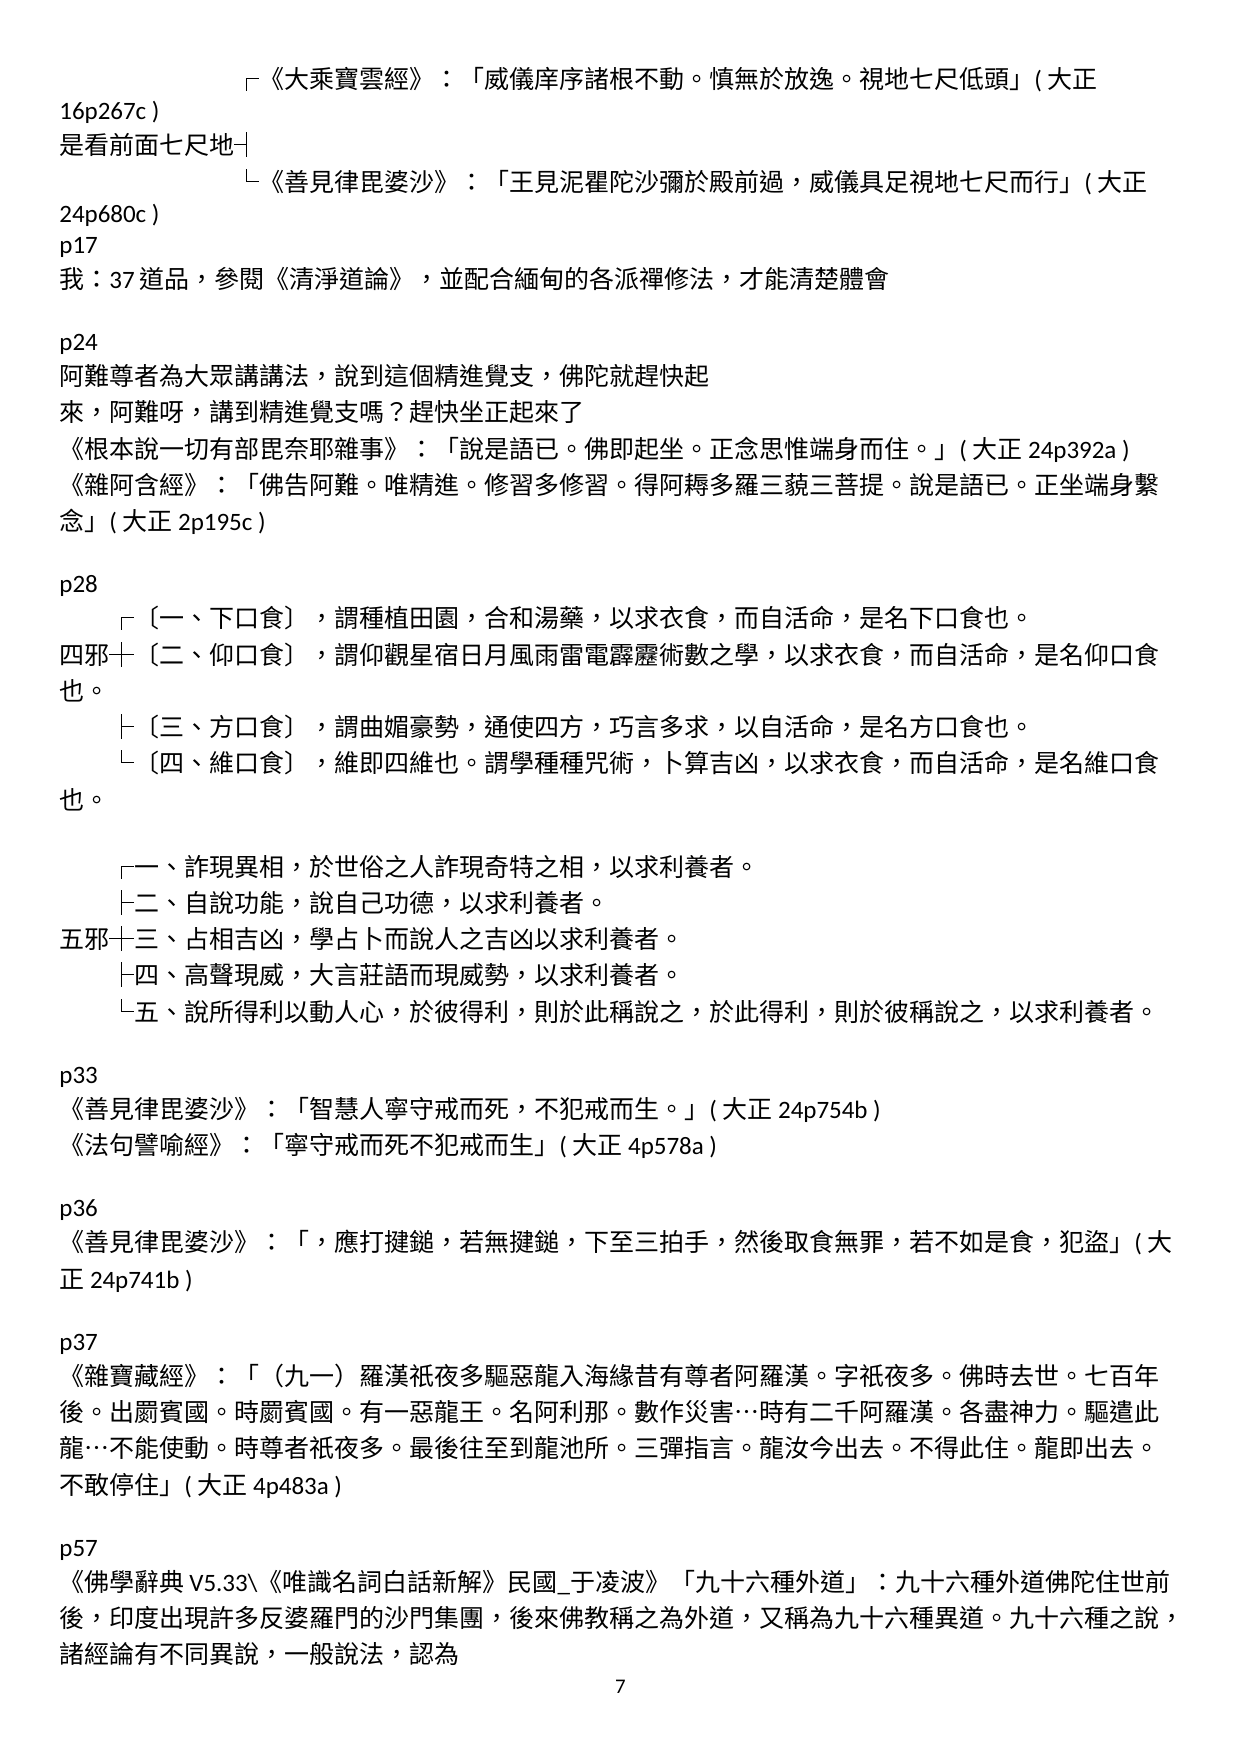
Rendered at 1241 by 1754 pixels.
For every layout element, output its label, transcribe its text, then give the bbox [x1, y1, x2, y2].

text ┌〔一、下口食〕，謂種植田園，合和湯藥，以求衣食，而自活命，是名下口食也。 [59, 599, 1181, 635]
text 《根本說一切有部毘奈耶雜事》：「說是語已。佛即起坐。正念思惟端身而住。」( 大正 24p392a ) [59, 429, 1181, 465]
text 《善見律毘婆沙》：「，應打揵鎚，若無揵鎚，下至三拍手，然後取食無罪，若不如是食，犯盜」( 大正 24p741b ) [59, 1223, 1181, 1295]
text ┌《大乘寶雲經》：「威儀庠序諸根不動。慎無於放逸。視地七尺低頭」( 大正 16p267c ) [59, 59, 1181, 126]
text 四邪┼〔二、仰口食〕，謂仰觀星宿日月風雨雷電霹靂術數之學，以求衣食，而自活命，是名仰口食也。 [59, 635, 1181, 708]
text 《雜阿含經》：「佛告阿難。唯精進。修習多修習。得阿耨多羅三藐三菩提。說是語已。正坐端身繫念」( 大正 2p195c ) [59, 465, 1181, 538]
text └《善見律毘婆沙》：「王見泥瞿陀沙彌於殿前過，威儀具足視地七尺而行」( 大正 24p680c ) [59, 162, 1181, 229]
text ├〔三、方口食〕，謂曲媚豪勢，通使四方，巧言多求，以自活命，是名方口食也。 [59, 708, 1181, 744]
text p36 [59, 1192, 1181, 1223]
text p57 [59, 1532, 1181, 1562]
text └五、說所得利以動人心，於彼得利，則於此稱說之，於此得利，則於彼稱說之，以求利養者。 [59, 992, 1181, 1028]
text p33 [59, 1059, 1181, 1089]
text 五邪┼三、占相吉凶，學占卜而說人之吉凶以求利養者。 [59, 919, 1181, 956]
text p24 [59, 326, 1181, 357]
text p37 [59, 1326, 1181, 1356]
text 《善見律毘婆沙》：「智慧人寧守戒而死，不犯戒而生。」( 大正 24p754b ) [59, 1089, 1181, 1126]
text p28 [59, 568, 1181, 599]
text ├四、高聲現威，大言莊語而現威勢，以求利養者。 [59, 956, 1181, 992]
text 《法句譬喻經》：「寧守戒而死不犯戒而生」( 大正 4p578a ) [59, 1126, 1181, 1162]
text 是看前面七尺地┤ [59, 126, 1181, 162]
text 來，阿難呀，講到精進覺支嗎？趕快坐正起來了 [59, 393, 1181, 429]
text 《雜寶藏經》：「（九一）羅漢祇夜多驅惡龍入海緣昔有尊者阿羅漢。字祇夜多。佛時去世。七百年後。出罽賓國。時罽賓國。有一惡龍王。名阿利那。數作災害…時有二千阿羅漢。各盡神力。驅遣此龍…不能使動。時尊者祇夜多。最後往至到龍池所。三彈指言。龍汝今出去。不得此住。龍即出去。不敢停住」( 大正 4p483a ) [59, 1356, 1181, 1501]
text 阿難尊者為大眾講講法，說到這個精進覺支，佛陀就趕快起 [59, 357, 1181, 393]
text ├二、自說功能，說自己功德，以求利養者。 [59, 883, 1181, 919]
text ┌一、詐現異相，於世俗之人詐現奇特之相，以求利養者。 [59, 847, 1181, 883]
text 《佛學辭典V5.33\《唯識名詞白話新解》民國_于凌波》「九十六種外道」：九十六種外道佛陀住世前後，印度出現許多反婆羅門的沙門集團，後來佛教稱之為外道，又稱為九十六種異道。九十六種之說，諸經論有不同異說，一般說法，認為 [59, 1562, 1181, 1671]
text 我：37道品，參閱《清淨道論》，並配合緬甸的各派禪修法，才能清楚體會 [59, 259, 1181, 296]
text └〔四、維口食〕，維即四維也。謂學種種咒術，卜算吉凶，以求衣食，而自活命，是名維口食也。 [59, 744, 1181, 816]
text p17 [59, 229, 1181, 259]
